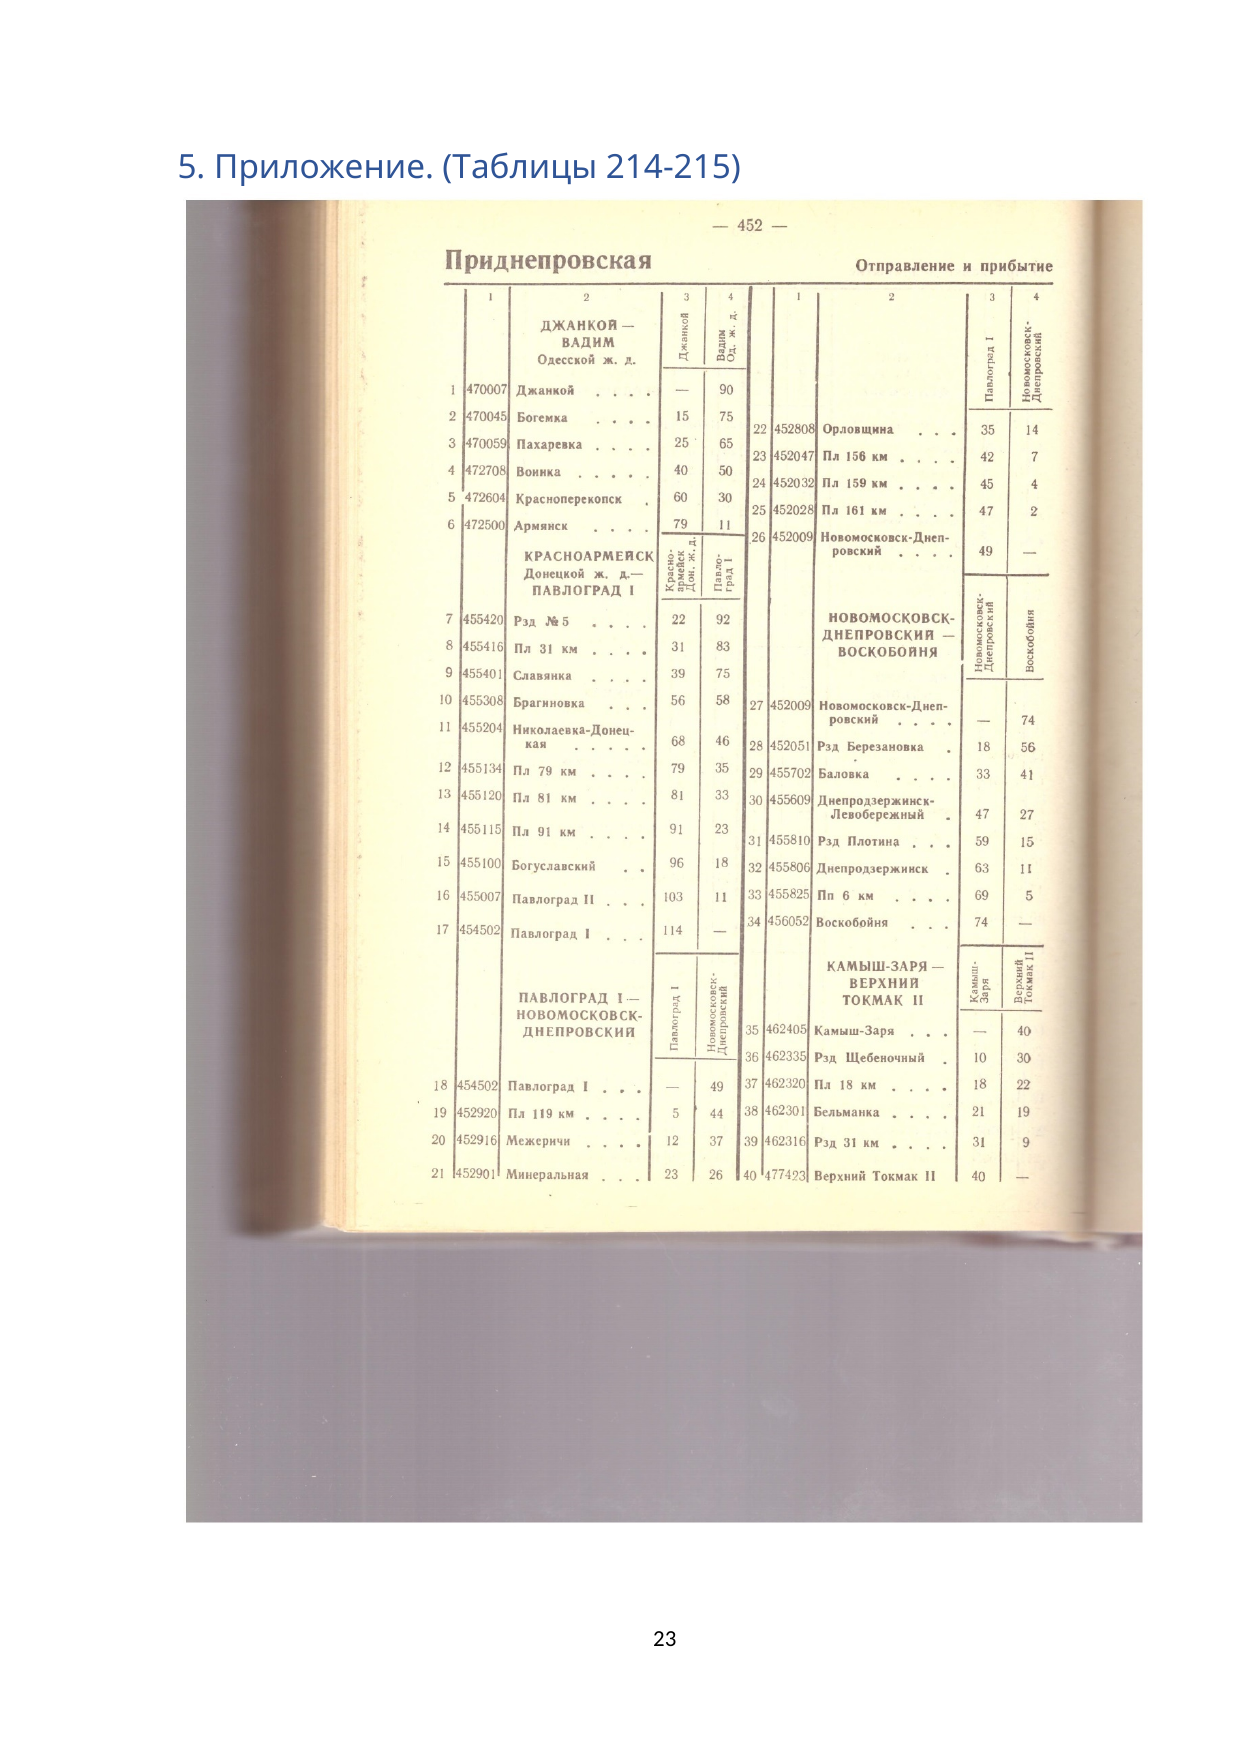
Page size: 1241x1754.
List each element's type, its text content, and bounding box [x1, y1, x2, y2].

picture [177, 192, 1151, 1531]
subtitle 5. Приложение. (Таблицы 214-215) [177, 143, 1152, 188]
